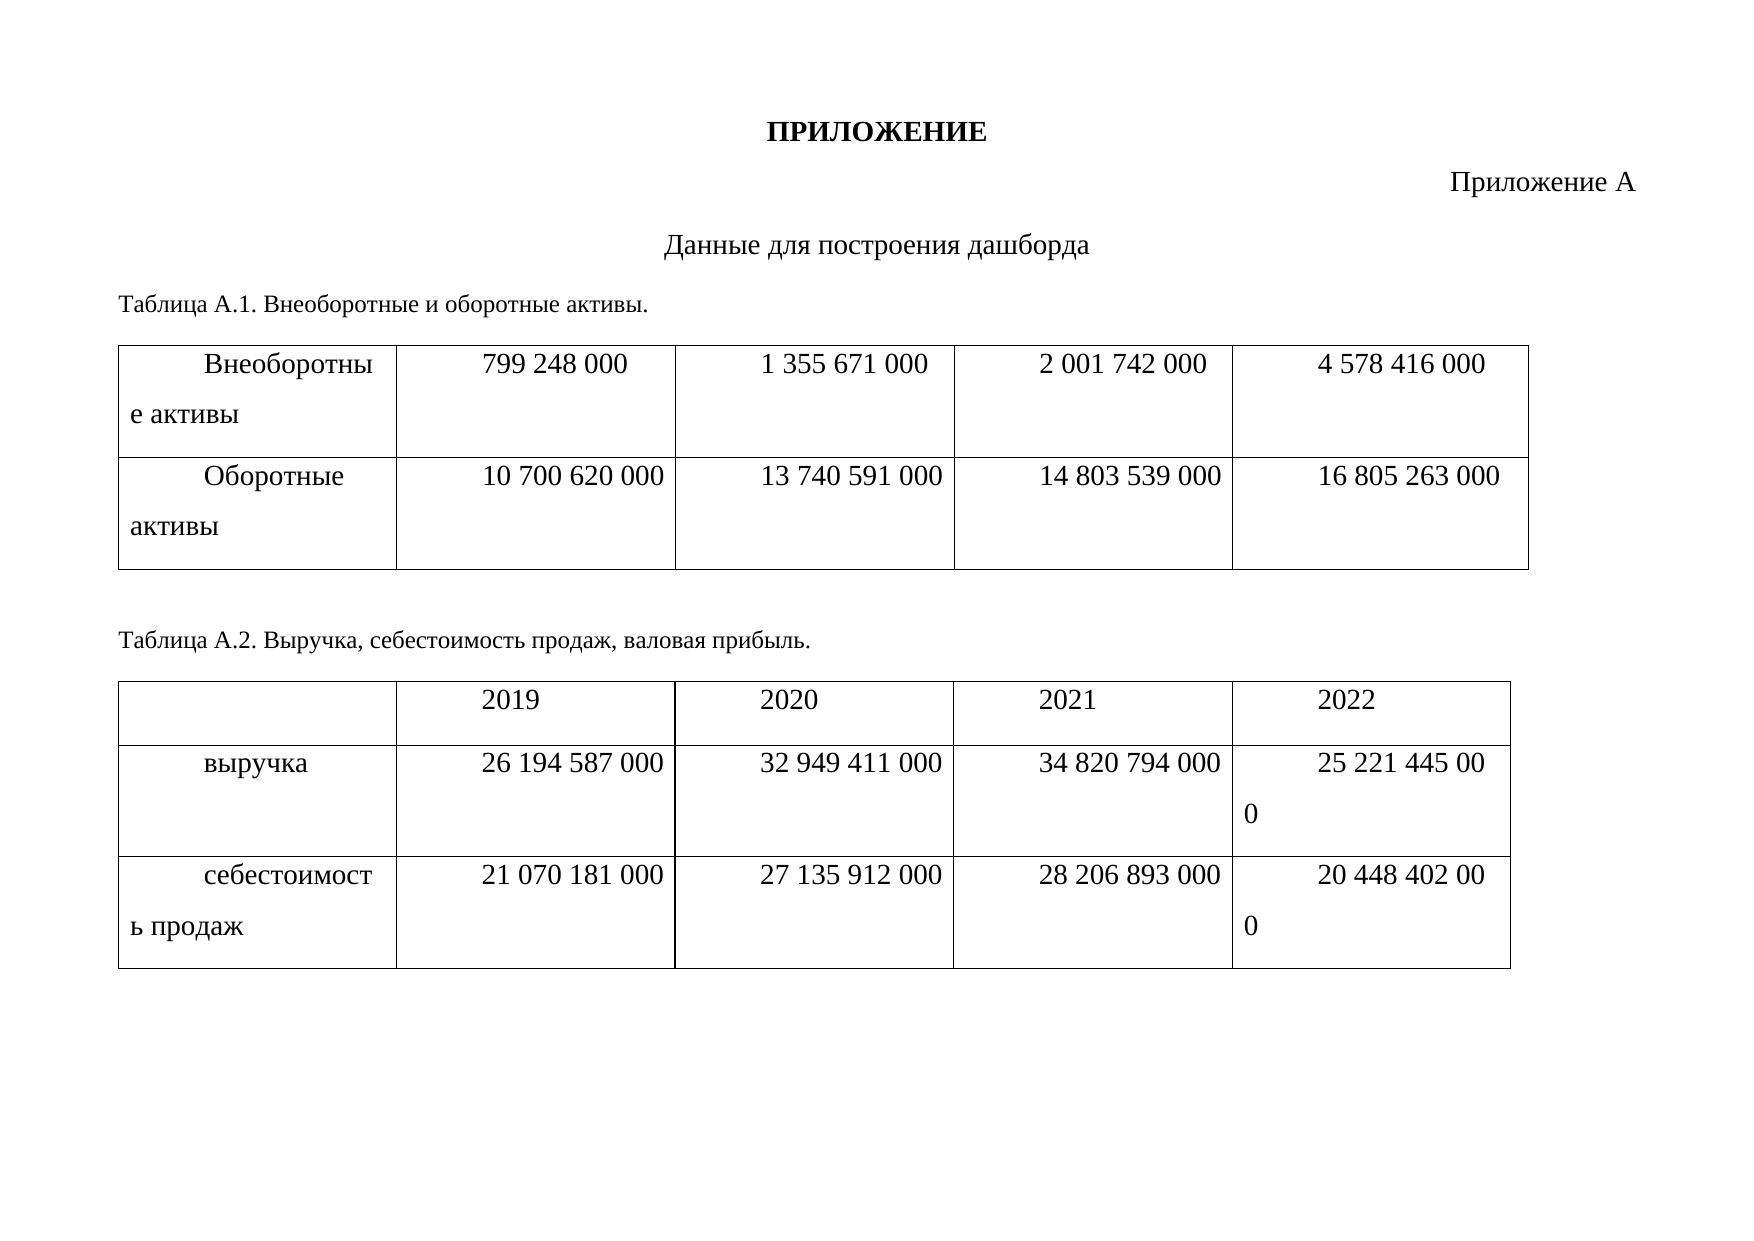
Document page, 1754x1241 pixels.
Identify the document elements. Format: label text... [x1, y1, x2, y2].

table_cell 14 803 539 000 [955, 458, 1232, 568]
text Таблица А.1. Внеоборотные и оборотные активы. [118, 289, 1636, 318]
table_cell 10 700 620 000 [397, 458, 675, 568]
text Данные для построения дашборда [118, 227, 1636, 260]
table_header 2020 [676, 682, 953, 744]
table_cell 20 448 402 000 [1233, 857, 1510, 968]
table_cell 27 135 912 000 [676, 857, 953, 968]
table_header 2019 [397, 682, 674, 744]
table_cell себестоимость продаж [119, 857, 396, 968]
table_cell 32 949 411 000 [676, 746, 953, 856]
text Таблица А.2. Выручка, себестоимость продаж, валовая прибыль. [118, 625, 1636, 654]
table_cell 16 805 263 000 [1233, 458, 1528, 568]
table_header [119, 682, 396, 744]
table_header Внеоборотные активы [119, 346, 396, 457]
table_cell выручка [119, 746, 396, 856]
table_cell 28 206 893 000 [954, 857, 1232, 968]
text Приложение А [118, 164, 1636, 197]
subtitle ПРИЛОЖЕНИЕ [118, 114, 1636, 147]
table_cell 26 194 587 000 [397, 746, 674, 856]
table_header 2022 [1233, 682, 1510, 744]
table_cell 34 820 794 000 [954, 746, 1232, 856]
table_header 4 578 416 000 [1233, 346, 1528, 457]
table_header 799 248 000 [397, 346, 675, 457]
table_header 1 355 671 000 [676, 346, 954, 457]
table_cell 21 070 181 000 [397, 857, 674, 968]
table_header 2 001 742 000 [955, 346, 1232, 457]
table_cell 25 221 445 000 [1233, 746, 1510, 856]
table_header 2021 [954, 682, 1232, 744]
table_cell 13 740 591 000 [676, 458, 954, 568]
table_cell Оборотные активы [119, 458, 396, 568]
